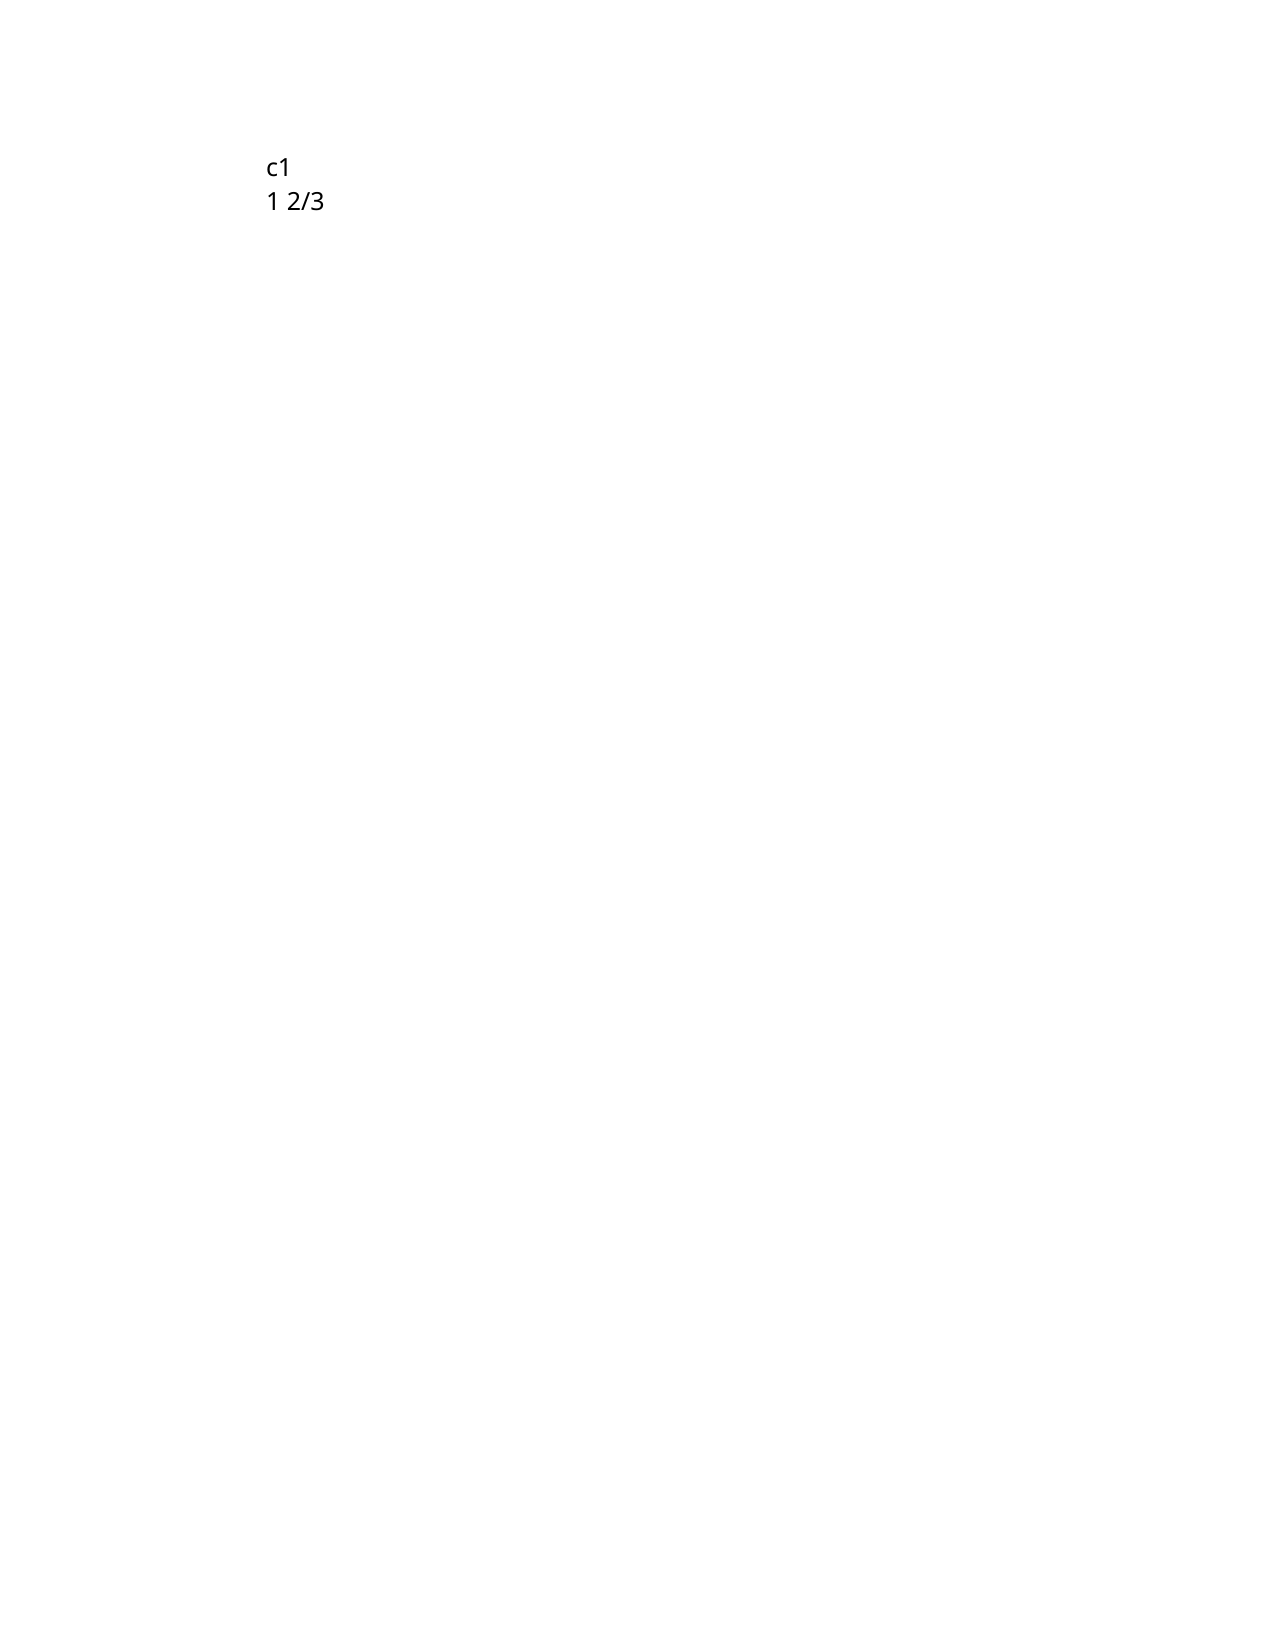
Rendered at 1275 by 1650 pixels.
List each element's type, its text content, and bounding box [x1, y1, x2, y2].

text 1 2/3 [266, 184, 1098, 218]
text c1 [266, 150, 1098, 184]
